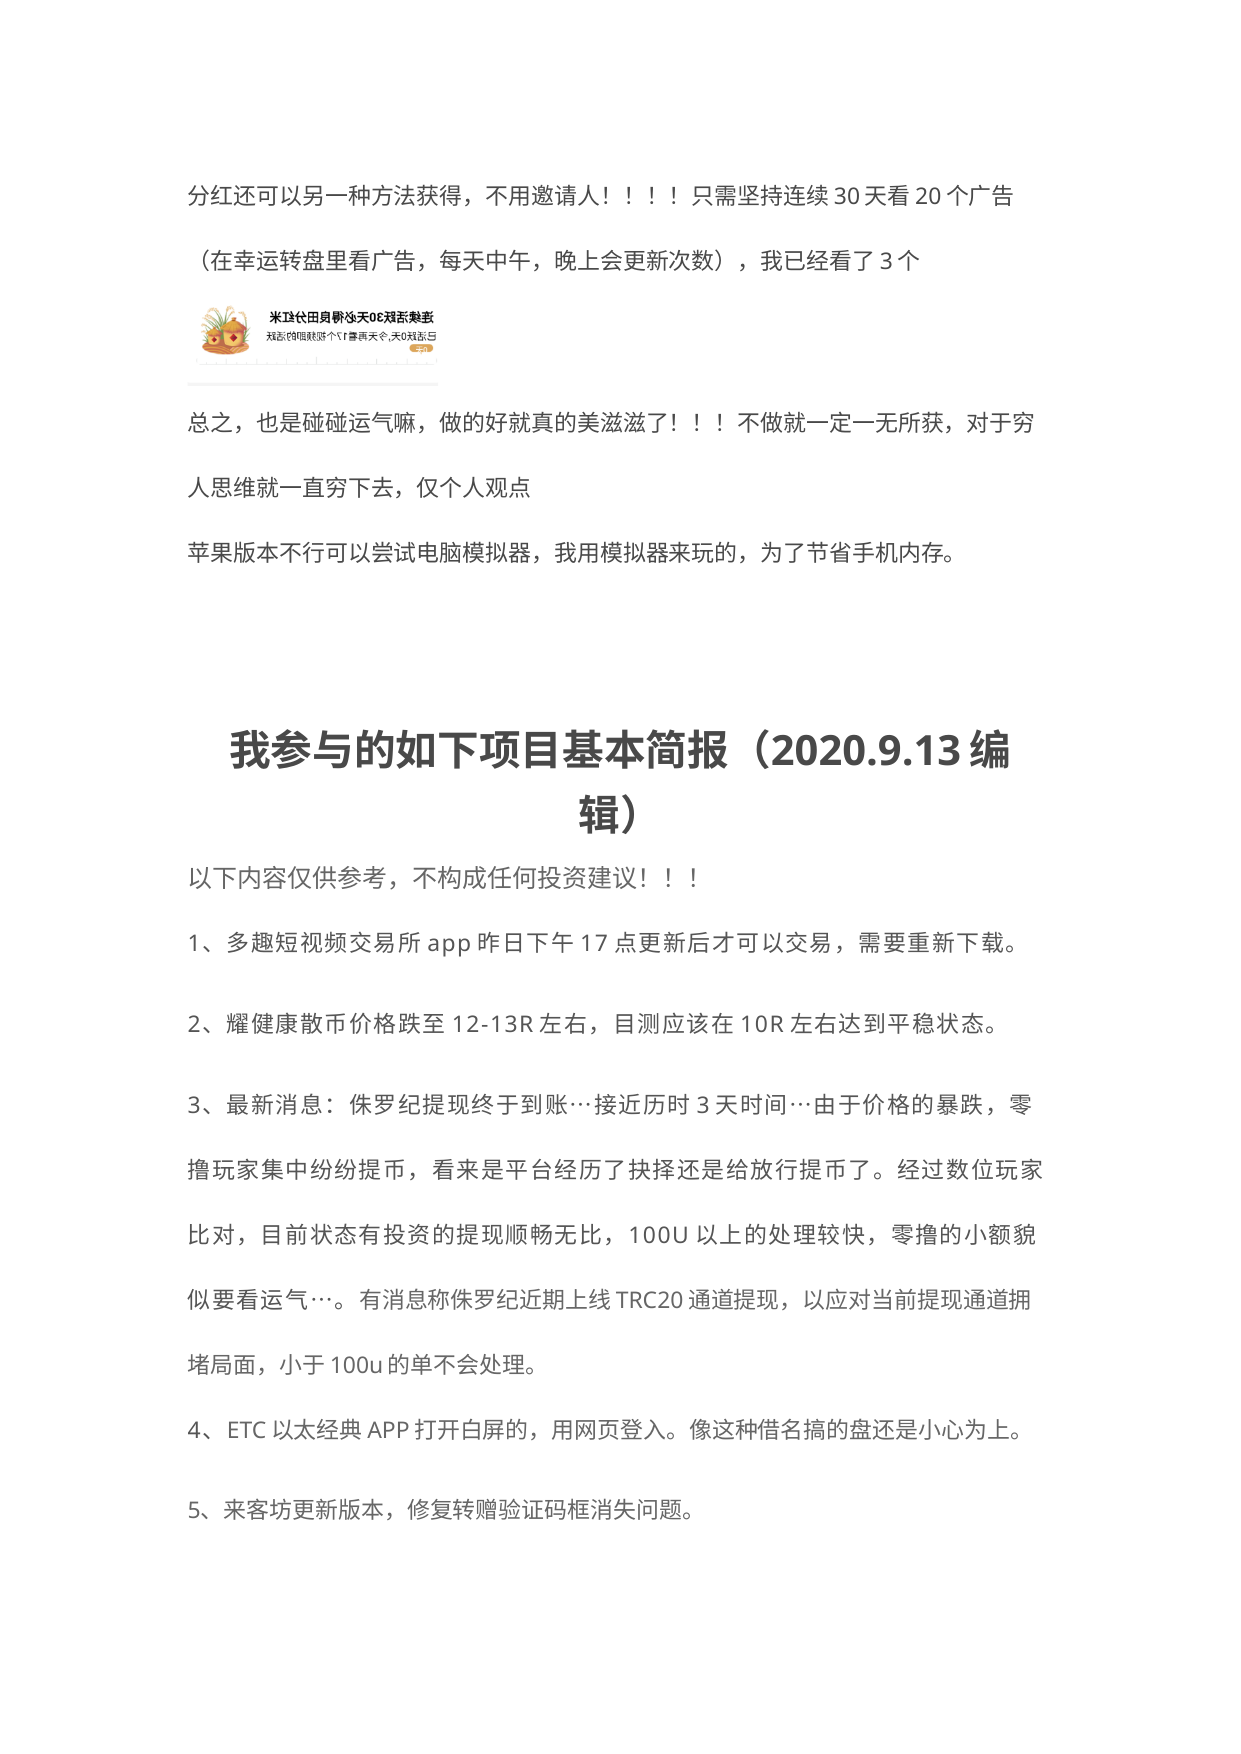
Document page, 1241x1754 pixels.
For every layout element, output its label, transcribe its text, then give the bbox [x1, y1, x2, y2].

text 总之，也是碰碰运气嘛，做的好就真的美滋滋了！！！不做就一定一无所获，对于穷人思维就一直穷下去，仅个人观点 [187, 389, 1053, 519]
text 1、多趣短视频交易所app昨日下午17点更新后才可以交易，需要重新下载。 [187, 909, 1053, 974]
text 我参与的如下项目基本简报（2020.9.13编辑） [187, 714, 1053, 844]
text 4、ETC以太经典APP打开白屏的，用网页登入。像这种借名搞的盘还是小心为上。 [187, 1396, 1053, 1461]
text 5、来客坊更新版本，修复转赠验证码框消失问题。 [187, 1476, 1053, 1541]
text 苹果版本不行可以尝试电脑模拟器，我用模拟器来玩的，为了节省手机内存。 [187, 519, 1053, 584]
text 以下内容仅供参考，不构成任何投资建议！！！ [187, 844, 1053, 909]
text 3、最新消息：侏罗纪提现终于到账…接近历时3天时间…由于价格的暴跌，零撸玩家集中纷纷提币，看来是平台经历了抉择还是给放行提币了。经过数位玩家比对，目前状态有投资的提现顺畅无比，100U以上的处理较快，零撸的小额貌似要看运气…。有消息称侏罗纪近期上线TRC20通道提现，以应对当前提现通道拥堵局面，小于100u的单不会处理。 [187, 1071, 1053, 1396]
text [187, 162, 1053, 292]
text 2、耀健康散币价格跌至12-13R左右，目测应该在10R左右达到平稳状态。 [187, 990, 1053, 1055]
picture [187, 292, 439, 386]
